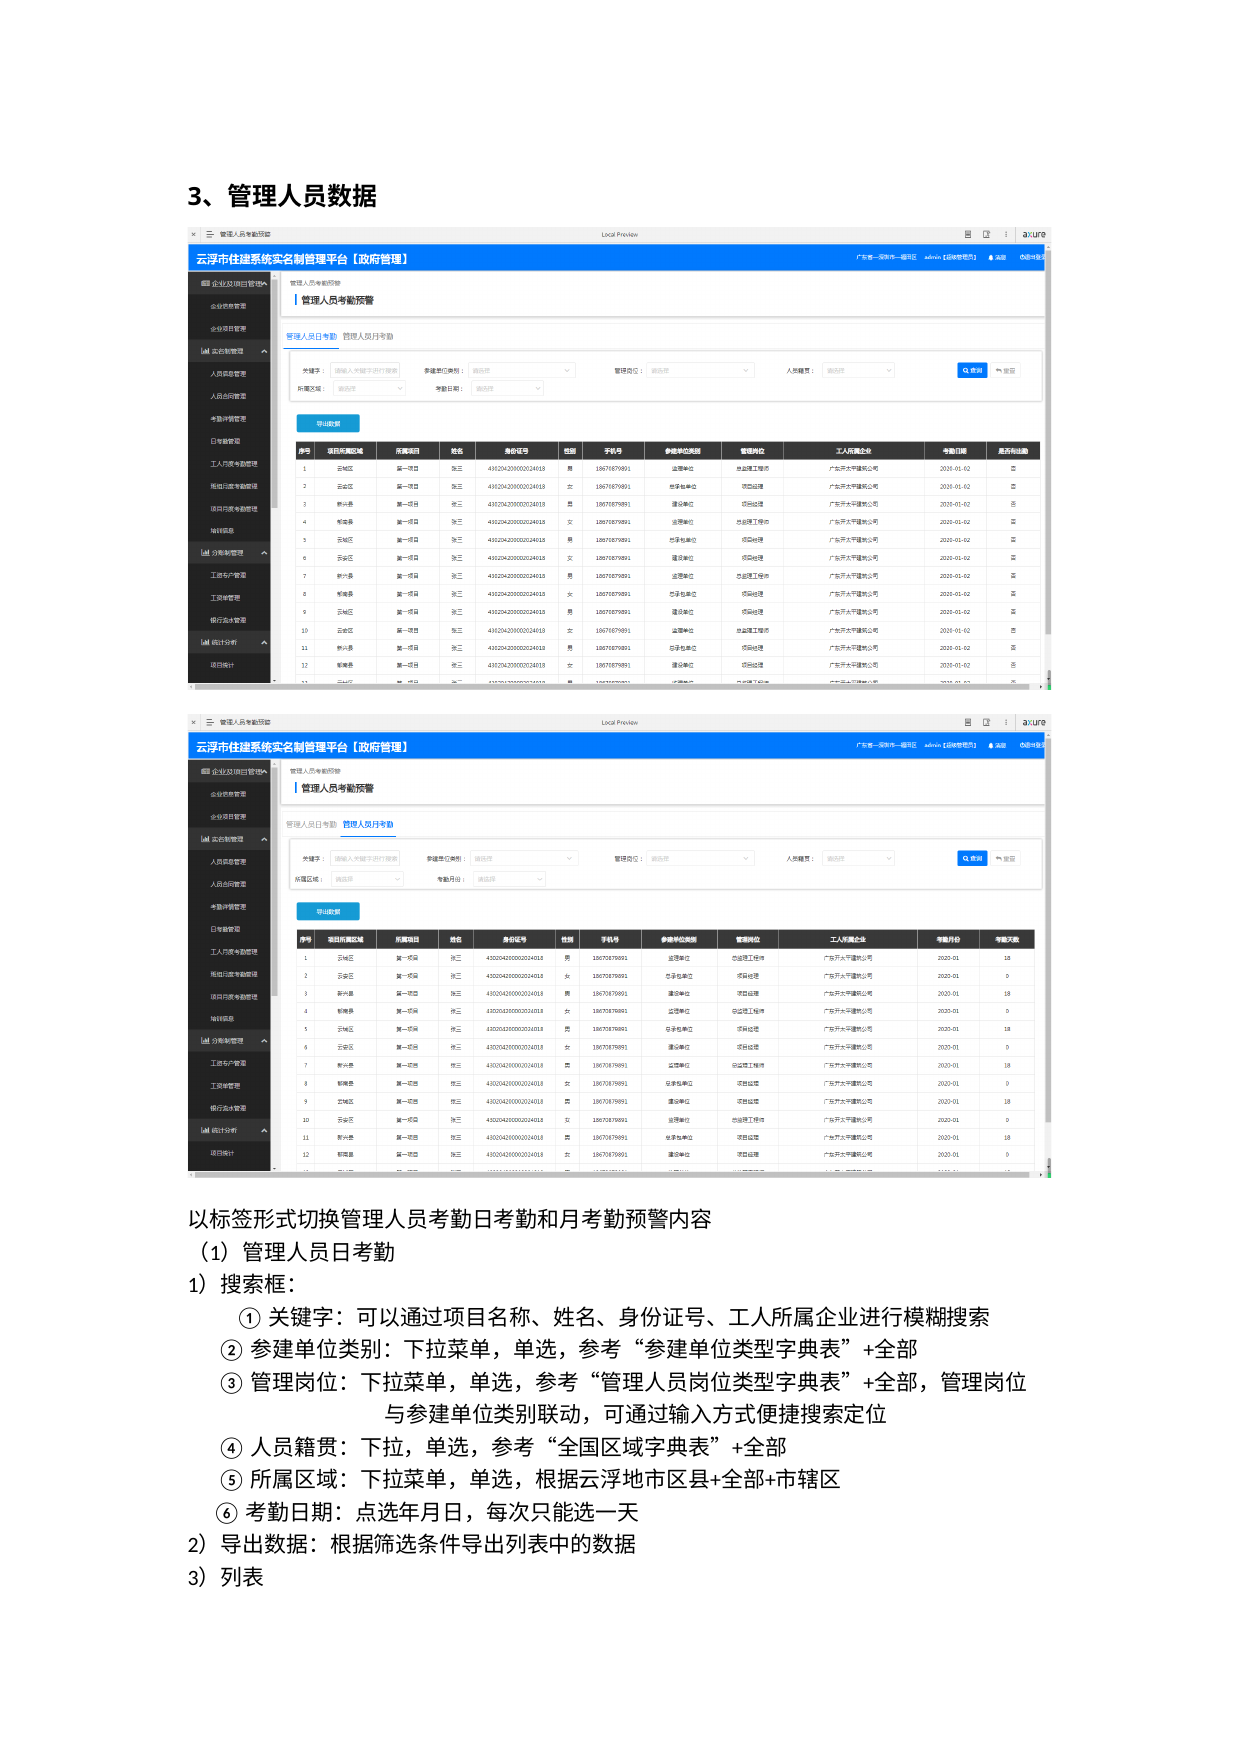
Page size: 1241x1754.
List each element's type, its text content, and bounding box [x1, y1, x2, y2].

list 以标签形式切换管理人员考勤日考勤和月考勤预警内容 [187, 1202, 1053, 1234]
list 导出数据：根据筛选条件导出列表中的数据 [187, 1527, 1053, 1559]
list ③管理岗位：下拉菜单，单选，参考“管理人员岗位类型字典表”+全部，管理岗位 [187, 1364, 1053, 1397]
list 列表 [187, 1559, 1053, 1592]
picture [187, 714, 1052, 1178]
list 搜索框： [187, 1267, 1053, 1299]
list ⑥考勤日期：点选年月日，每次只能选一天 [187, 1494, 1053, 1527]
picture [187, 227, 1052, 690]
list ⑤所属区域：下拉菜单，单选，根据云浮地市区县+全部+市辖区 [187, 1462, 1053, 1494]
list ②参建单位类别：下拉菜单，单选，参考“参建单位类型字典表”+全部 [187, 1332, 1053, 1364]
list ①关键字：可以通过项目名称、姓名、身份证号、工人所属企业进行模糊搜索 [220, 1299, 1053, 1332]
list 管理人员数据 [187, 162, 1053, 227]
list ④人员籍贯：下拉，单选，参考“全国区域字典表”+全部 [187, 1429, 1053, 1462]
list 与参建单位类别联动，可通过输入方式便捷搜索定位 [187, 1397, 1053, 1429]
list 管理人员日考勤 [187, 1234, 1053, 1267]
